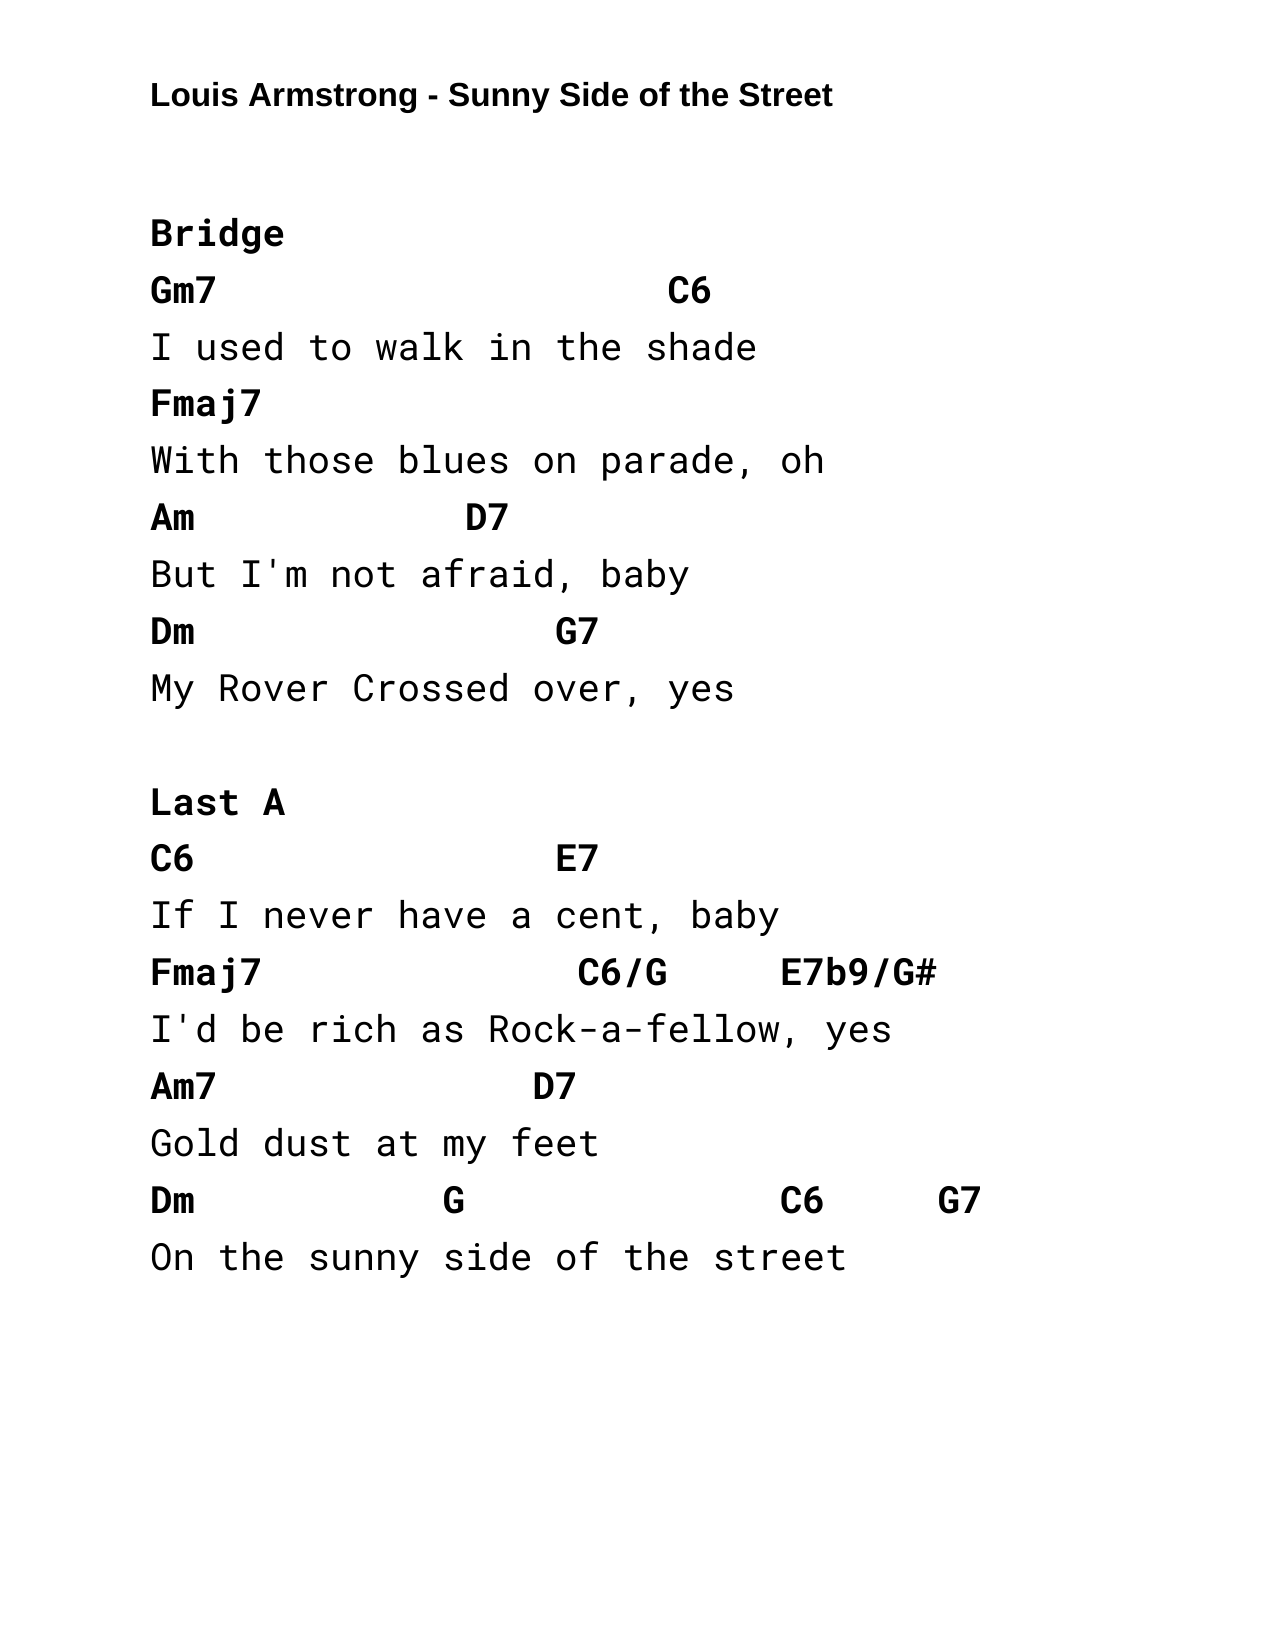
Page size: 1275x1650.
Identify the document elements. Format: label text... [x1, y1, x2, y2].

text Gm7 C6 [150, 264, 1125, 313]
text Fmaj7 C6/G E7b9/G# [150, 946, 1125, 996]
text C6 E7 [150, 832, 1125, 882]
text My Rover Crossed over, yes [150, 662, 1125, 711]
text Gold dust at my feet [150, 1117, 1125, 1166]
text Dm G7 [150, 605, 1125, 654]
text If I never have a cent, baby [150, 889, 1125, 939]
text I used to walk in the shade [150, 321, 1125, 370]
text With those blues on parade, oh [150, 434, 1125, 484]
text Bridge [150, 207, 1125, 256]
text Dm G C6 G7 [150, 1174, 1125, 1223]
text Am D7 [150, 491, 1125, 541]
text Fmaj7 [150, 377, 1125, 427]
text Am7 D7 [150, 1060, 1125, 1109]
text But I'm not afraid, baby [150, 548, 1125, 598]
text On the sunny side of the street [150, 1231, 1125, 1280]
text Last A [150, 776, 1125, 825]
text I'd be rich as Rock-a-fellow, yes [150, 1003, 1125, 1053]
